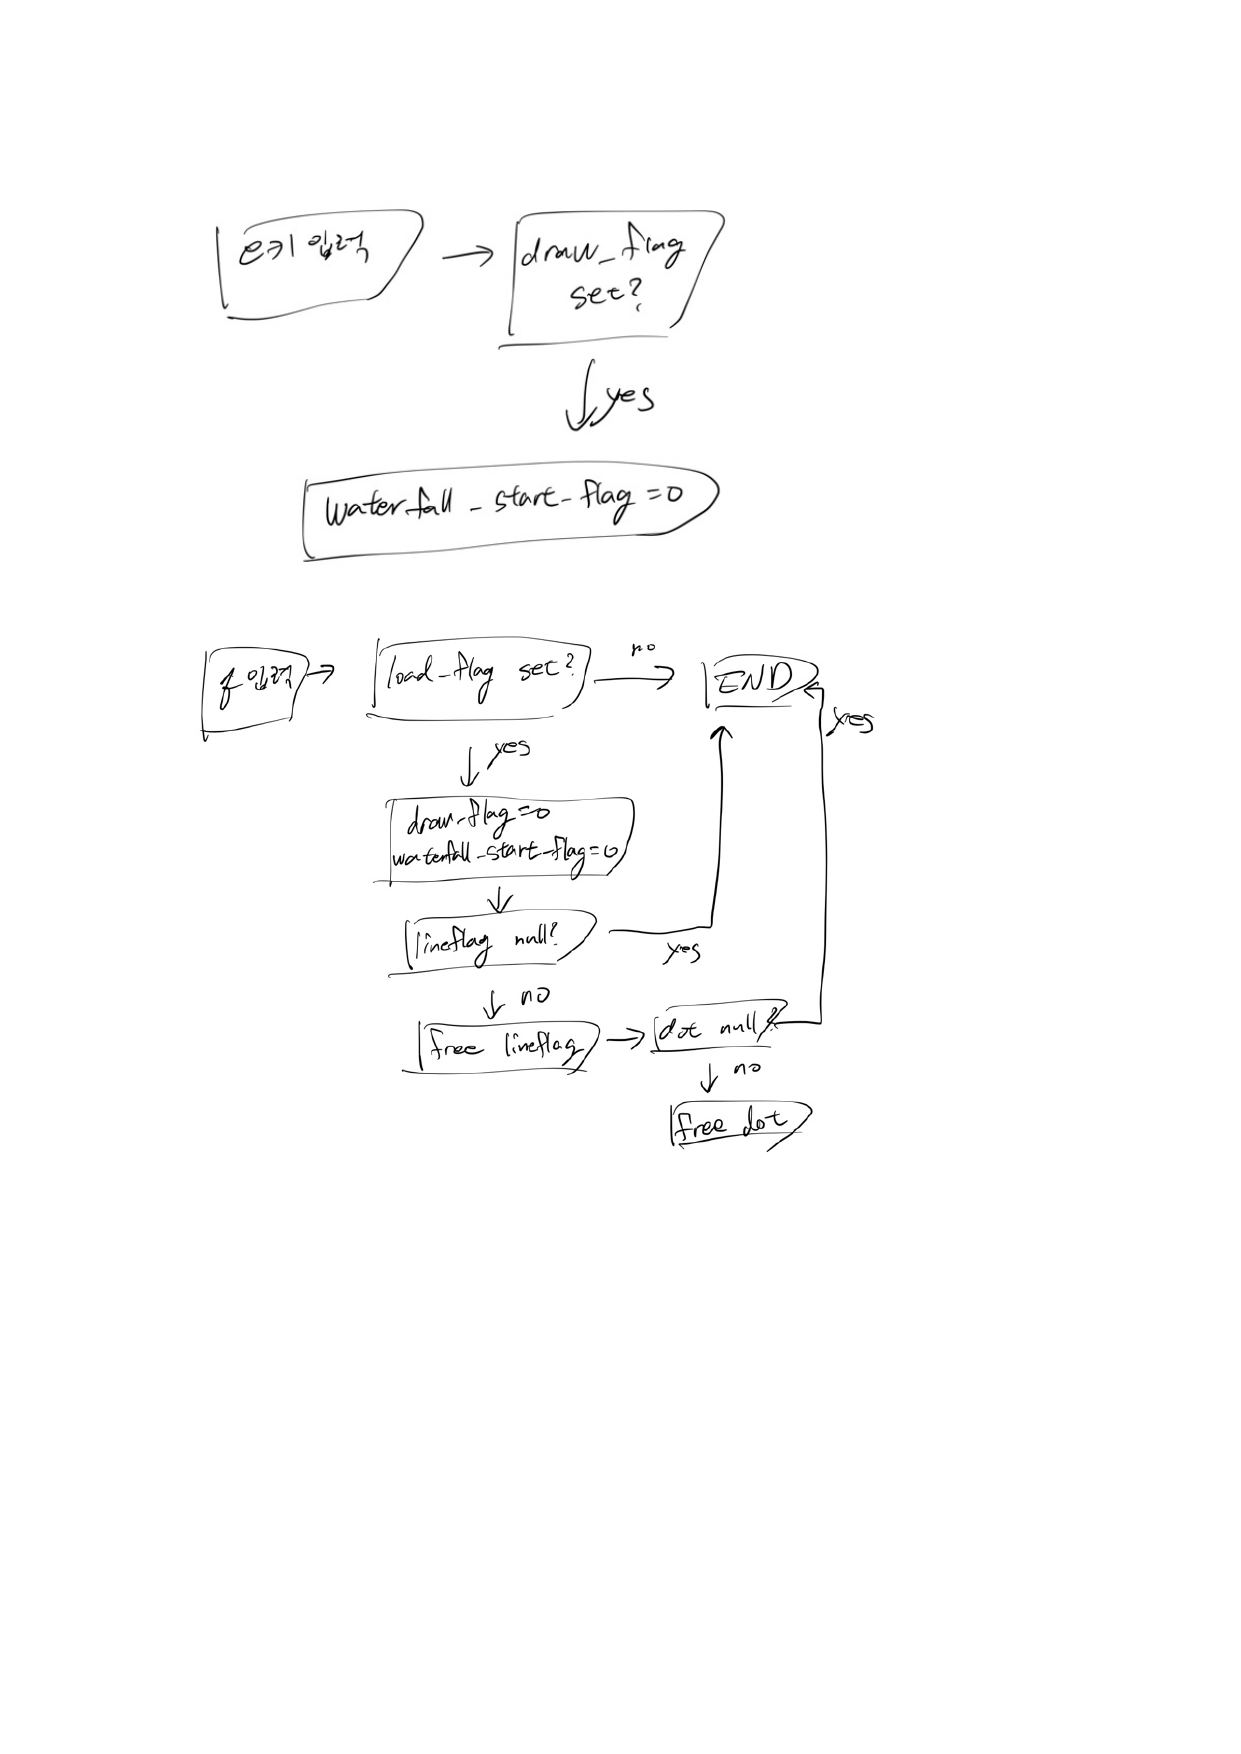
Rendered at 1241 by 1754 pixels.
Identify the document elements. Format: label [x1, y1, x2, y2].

picture [150, 603, 888, 1170]
picture [150, 177, 1021, 585]
